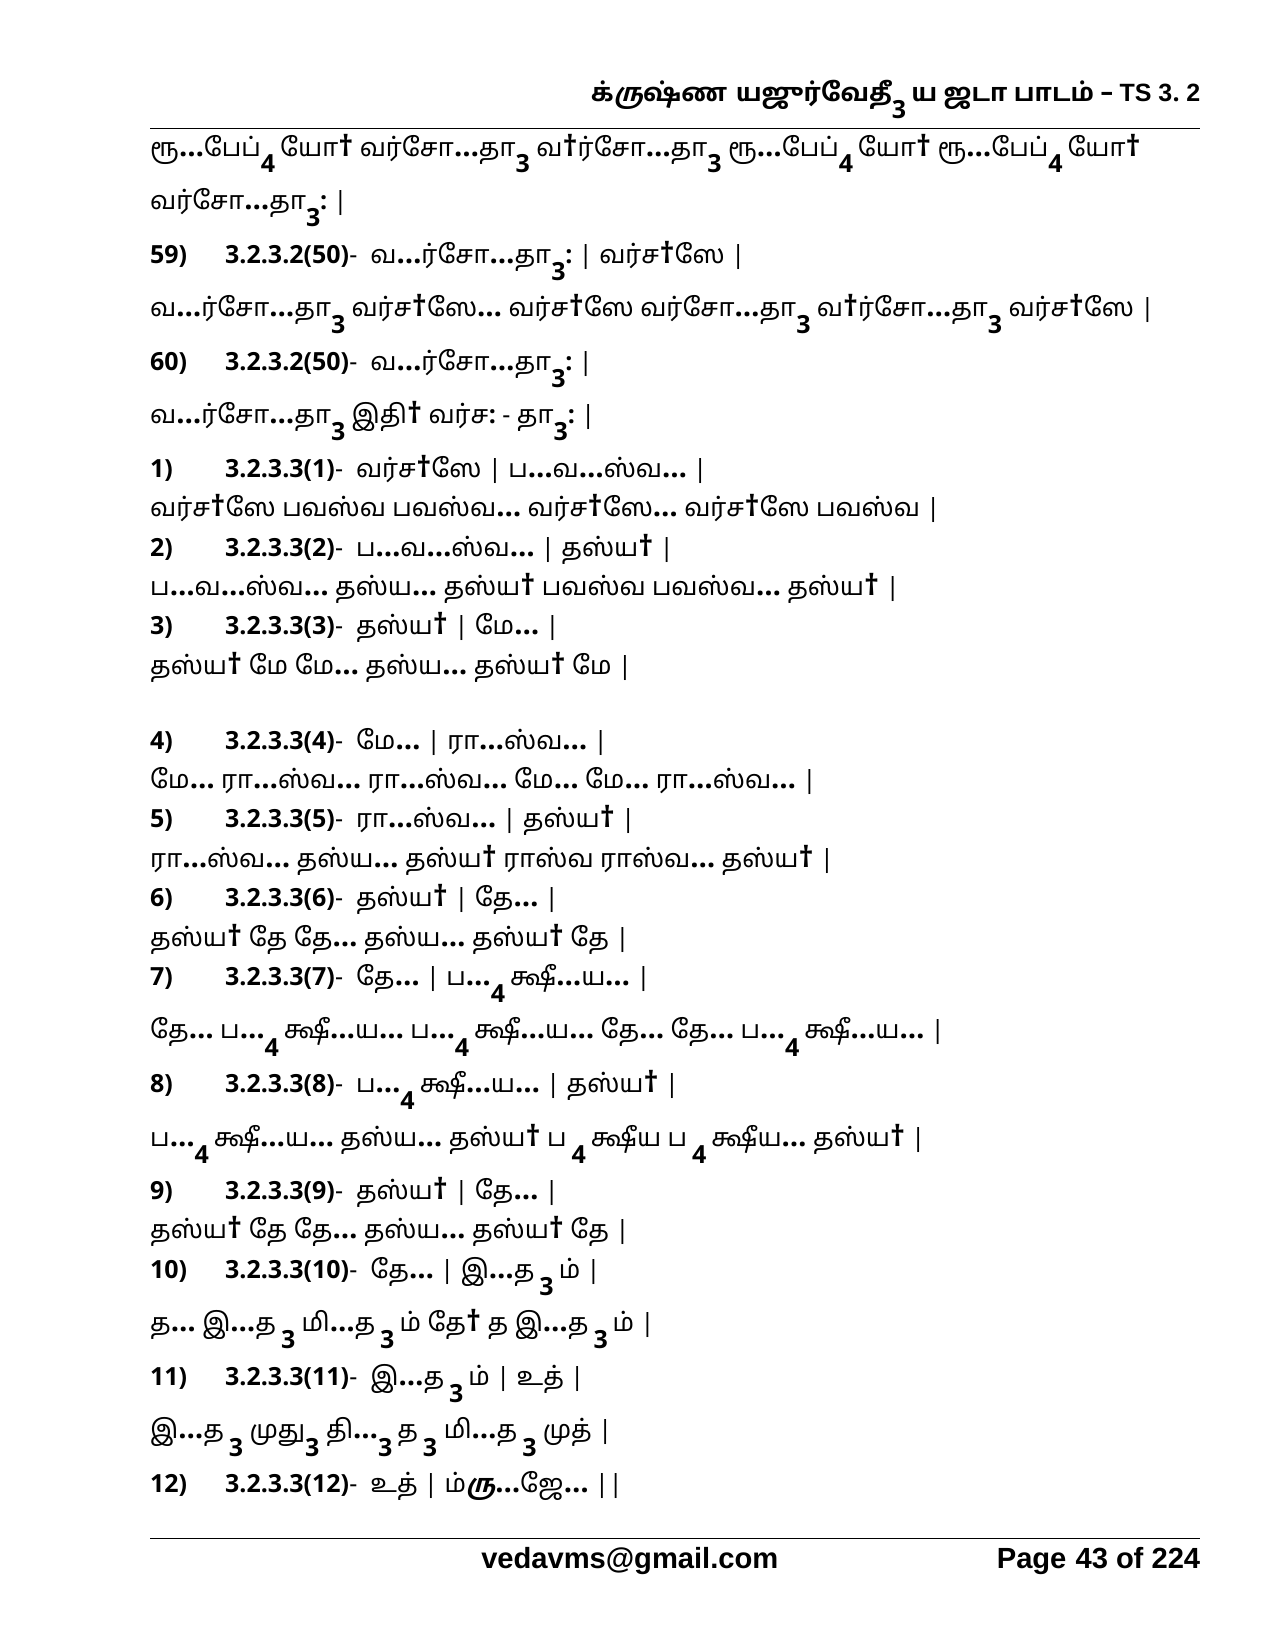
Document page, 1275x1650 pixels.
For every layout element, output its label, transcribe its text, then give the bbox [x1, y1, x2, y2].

text 2) 3.2.3.3(2)- ப…வ…ஸ்வ… | தஸ்ய† | [150, 529, 1200, 567]
text தே… ப…4க்ஷீ…ய… ப…4க்ஷீ…ய… தே… தே… ப…4க்ஷீ…ய… | [150, 1012, 1200, 1063]
text தஸ்ய† தே தே… தஸ்ய… தஸ்ய† தே | [150, 1212, 1200, 1250]
text இ…த3 முது3 தி…3த3 மி…த3 முத் | [150, 1412, 1200, 1463]
text 9) 3.2.3.3(9)- தஸ்ய† | தே… | [150, 1173, 1200, 1210]
text ப…வ…ஸ்வ… தஸ்ய… தஸ்ய† பவஸ்வ பவஸ்வ… தஸ்ய† | [150, 568, 1200, 606]
text ரூ…பேப்4யோ† வர்சோ…தா3 வ†ர்சோ…தா3 ரூ…பேப்4யோ† ரூ…பேப்4யோ† வர்சோ…தா3: | [150, 129, 1200, 234]
text 7) 3.2.3.3(7)- தே… | ப…4க்ஷீ…ய… | [150, 959, 1200, 1010]
text 10) 3.2.3.3(10)- தே… | இ…த3ம் | [150, 1252, 1200, 1303]
text 4) 3.2.3.3(4)- மே… | ரா…ஸ்வ… | [150, 722, 1200, 760]
text 11) 3.2.3.3(11)- இ…த3ம் | உத் | [150, 1359, 1200, 1410]
text 12) 3.2.3.3(12)- உத் | ம்ரு…ஜே… || [150, 1466, 1200, 1503]
text 1) 3.2.3.3(1)- வர்ச†ஸே | ப…வ…ஸ்வ… | [150, 450, 1200, 488]
text 5) 3.2.3.3(5)- ரா…ஸ்வ… | தஸ்ய† | [150, 801, 1200, 839]
text வர்ச†ஸே பவஸ்வ பவஸ்வ… வர்ச†ஸே… வர்ச†ஸே பவஸ்வ | [150, 490, 1200, 527]
text 3) 3.2.3.3(3)- தஸ்ய† | மே… | [150, 608, 1200, 645]
text 6) 3.2.3.3(6)- தஸ்ய† | தே… | [150, 880, 1200, 917]
text ப…4க்ஷீ…ய… தஸ்ய… தஸ்ய† ப4க்ஷீய ப4க்ஷீய… தஸ்ய† | [150, 1119, 1200, 1170]
text வ…ர்சோ…தா3 வர்ச†ஸே… வர்ச†ஸே வர்சோ…தா3 வ†ர்சோ…தா3 வர்ச†ஸே | [150, 290, 1200, 341]
text த… இ…த3 மி…த3ம் தே† த இ…த3ம் | [150, 1305, 1200, 1356]
text ரா…ஸ்வ… தஸ்ய… தஸ்ய† ராஸ்வ ராஸ்வ… தஸ்ய† | [150, 841, 1200, 878]
text தஸ்ய† மே மே… தஸ்ய… தஸ்ய† மே | [150, 647, 1200, 685]
text 59) 3.2.3.2(50)- வ…ர்சோ…தா3: | வர்ச†ஸே | [150, 236, 1200, 287]
text 8) 3.2.3.3(8)- ப…4க்ஷீ…ய… | தஸ்ய† | [150, 1066, 1200, 1117]
text வ…ர்சோ…தா3 இதி† வர்ச: - தா3: | [150, 397, 1200, 448]
text தஸ்ய† தே தே… தஸ்ய… தஸ்ய† தே | [150, 919, 1200, 957]
text மே… ரா…ஸ்வ… ரா…ஸ்வ… மே… மே… ரா…ஸ்வ… | [150, 762, 1200, 799]
text 60) 3.2.3.2(50)- வ…ர்சோ…தா3: | [150, 343, 1200, 394]
